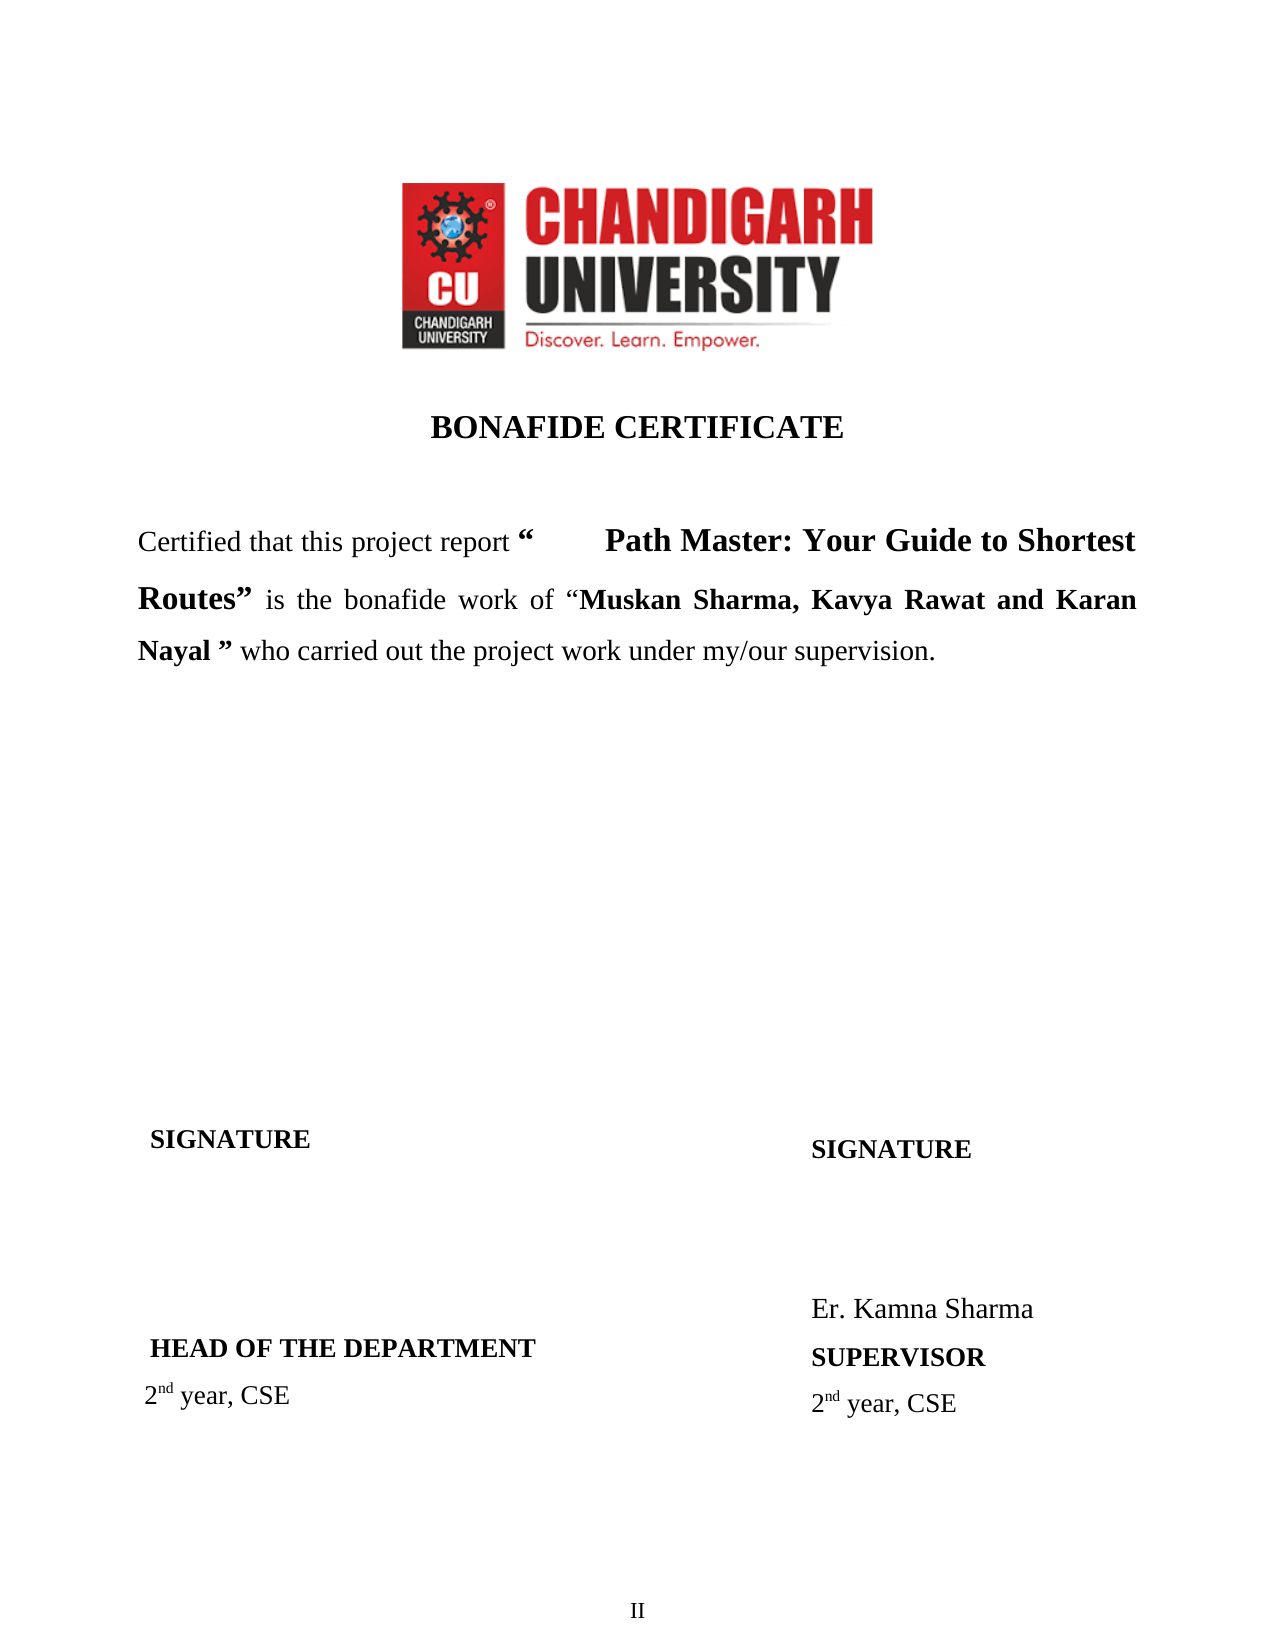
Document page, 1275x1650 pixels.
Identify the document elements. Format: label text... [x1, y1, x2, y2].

subtitle SIGNATURE [748, 1133, 1137, 1164]
text SIGNATURE [150, 1123, 609, 1155]
subtitle HEAD OF THE DEPARTMENT [150, 1332, 609, 1364]
text 2nd year, CSE [137, 1379, 609, 1410]
text Er. Kamna Sharma [748, 1291, 1137, 1325]
subtitle SUPERVISOR [748, 1341, 1137, 1372]
subtitle BONAFIDE CERTIFICATE [138, 407, 1137, 446]
picture [402, 183, 873, 351]
text Certified that this project report “ Path Master: Your Guide to Shortest Routes” is the bonafide work of “Muskan Sharma, Kavya Rawat and Karan Nayal ” who carried out the project work under my/our supervision. [138, 521, 1137, 667]
text 2nd year, CSE [736, 1387, 1137, 1418]
